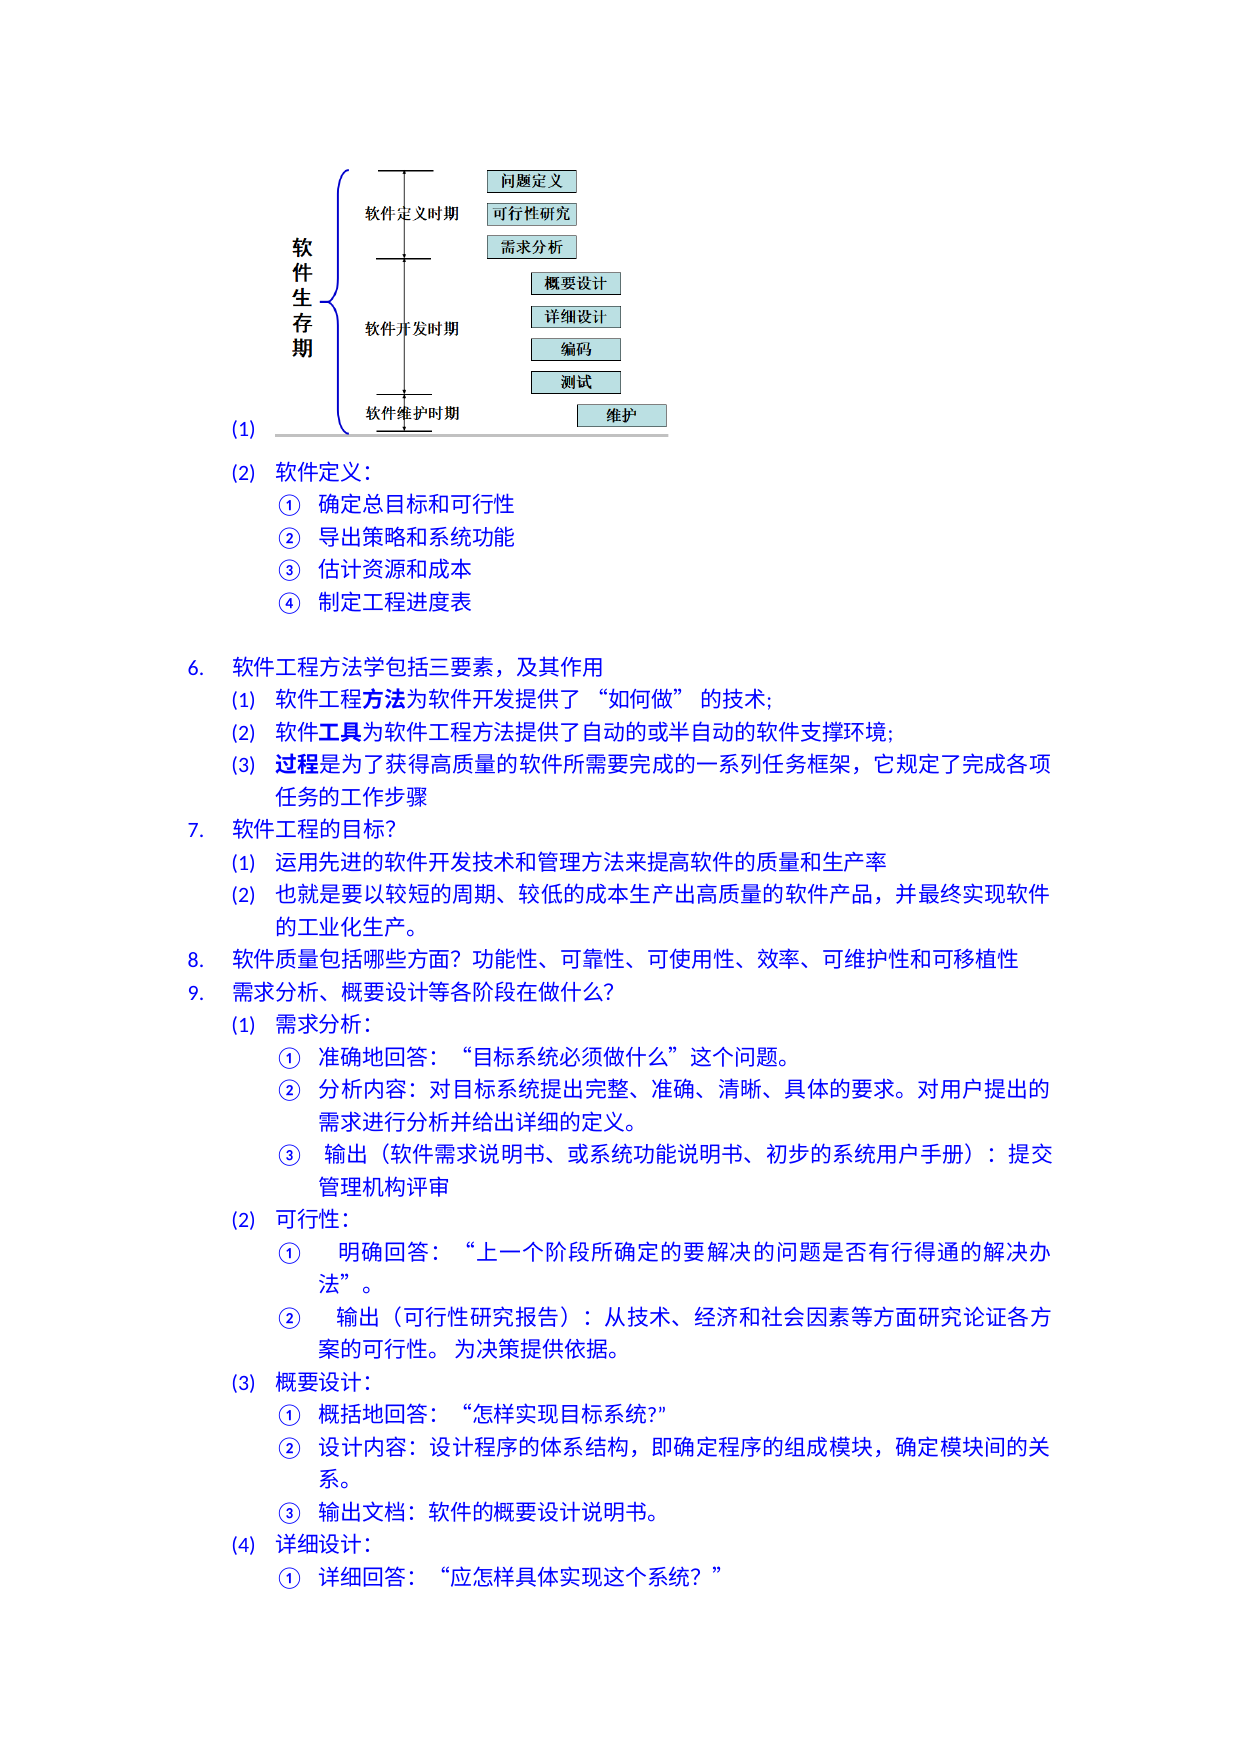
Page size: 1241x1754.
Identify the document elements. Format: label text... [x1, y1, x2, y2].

list 运用先进的软件开发技术和管理方法来提高软件的质量和生产率 [231, 844, 1053, 877]
list 估计资源和成本 [275, 552, 1053, 584]
list 设计内容：设计程序的体系结构，即确定程序的组成模块，确定模块间的关系。 [275, 1429, 1053, 1494]
list 过程是为了获得高质量的软件所需要完成的一系列任务框架，它规定了完成各项任务的工作步骤 [231, 747, 1053, 812]
list 导出策略和系统功能 [275, 519, 1053, 552]
list 软件定义： [231, 454, 1053, 487]
list 输出文档：软件的概要设计说明书。 [275, 1494, 1053, 1527]
list 可行性： [231, 1202, 1053, 1234]
list 制定工程进度表 [275, 584, 1053, 617]
list 明确回答：“上一个阶段所确定的要解决的问题是否有行得通的解决办法”。 [275, 1234, 1053, 1299]
list 概括地回答：“怎样实现目标系统?” [275, 1397, 1053, 1429]
list 需求分析： [231, 1007, 1053, 1039]
list 分析内容：对目标系统提出完整、准确、清晰、具体的要求。对用户提出的需求进行分析并给出详细的定义。 [275, 1072, 1053, 1137]
list 需求分析、概要设计等各阶段在做什么？ [187, 974, 1053, 1007]
list 输出（可行性研究报告）：从技术、经济和社会因素等方面研究论证各方案的可行性。 为决策提供依据。 [275, 1299, 1053, 1364]
list 软件工程的目标？ [187, 812, 1053, 844]
list 软件工具为软件工程方法提供了自动的或半自动的软件支撑环境; [231, 714, 1053, 747]
picture [275, 162, 669, 437]
list 概要设计： [231, 1364, 1053, 1397]
list 软件工程方法为软件开发提供了 “如何做” 的技术; [231, 682, 1053, 714]
list 输出（软件需求说明书、或系统功能说明书、初步的系统用户手册）：提交管理机构评审 [275, 1137, 1053, 1202]
list 软件工程方法学包括三要素，及其作用 [187, 649, 1053, 682]
list 详细回答：“应怎样具体实现这个系统？” [275, 1559, 1053, 1592]
list 确定总目标和可行性 [275, 487, 1053, 519]
list 软件质量包括哪些方面？功能性、可靠性、可使用性、效率、可维护性和可移植性 [187, 942, 1053, 974]
list 准确地回答：“目标系统必须做什么”这个问题。 [275, 1039, 1053, 1072]
list 也就是要以较短的周期、较低的成本生产出高质量的软件产品，并最终实现软件的工业化生产。 [231, 877, 1053, 942]
list 详细设计： [231, 1527, 1053, 1559]
